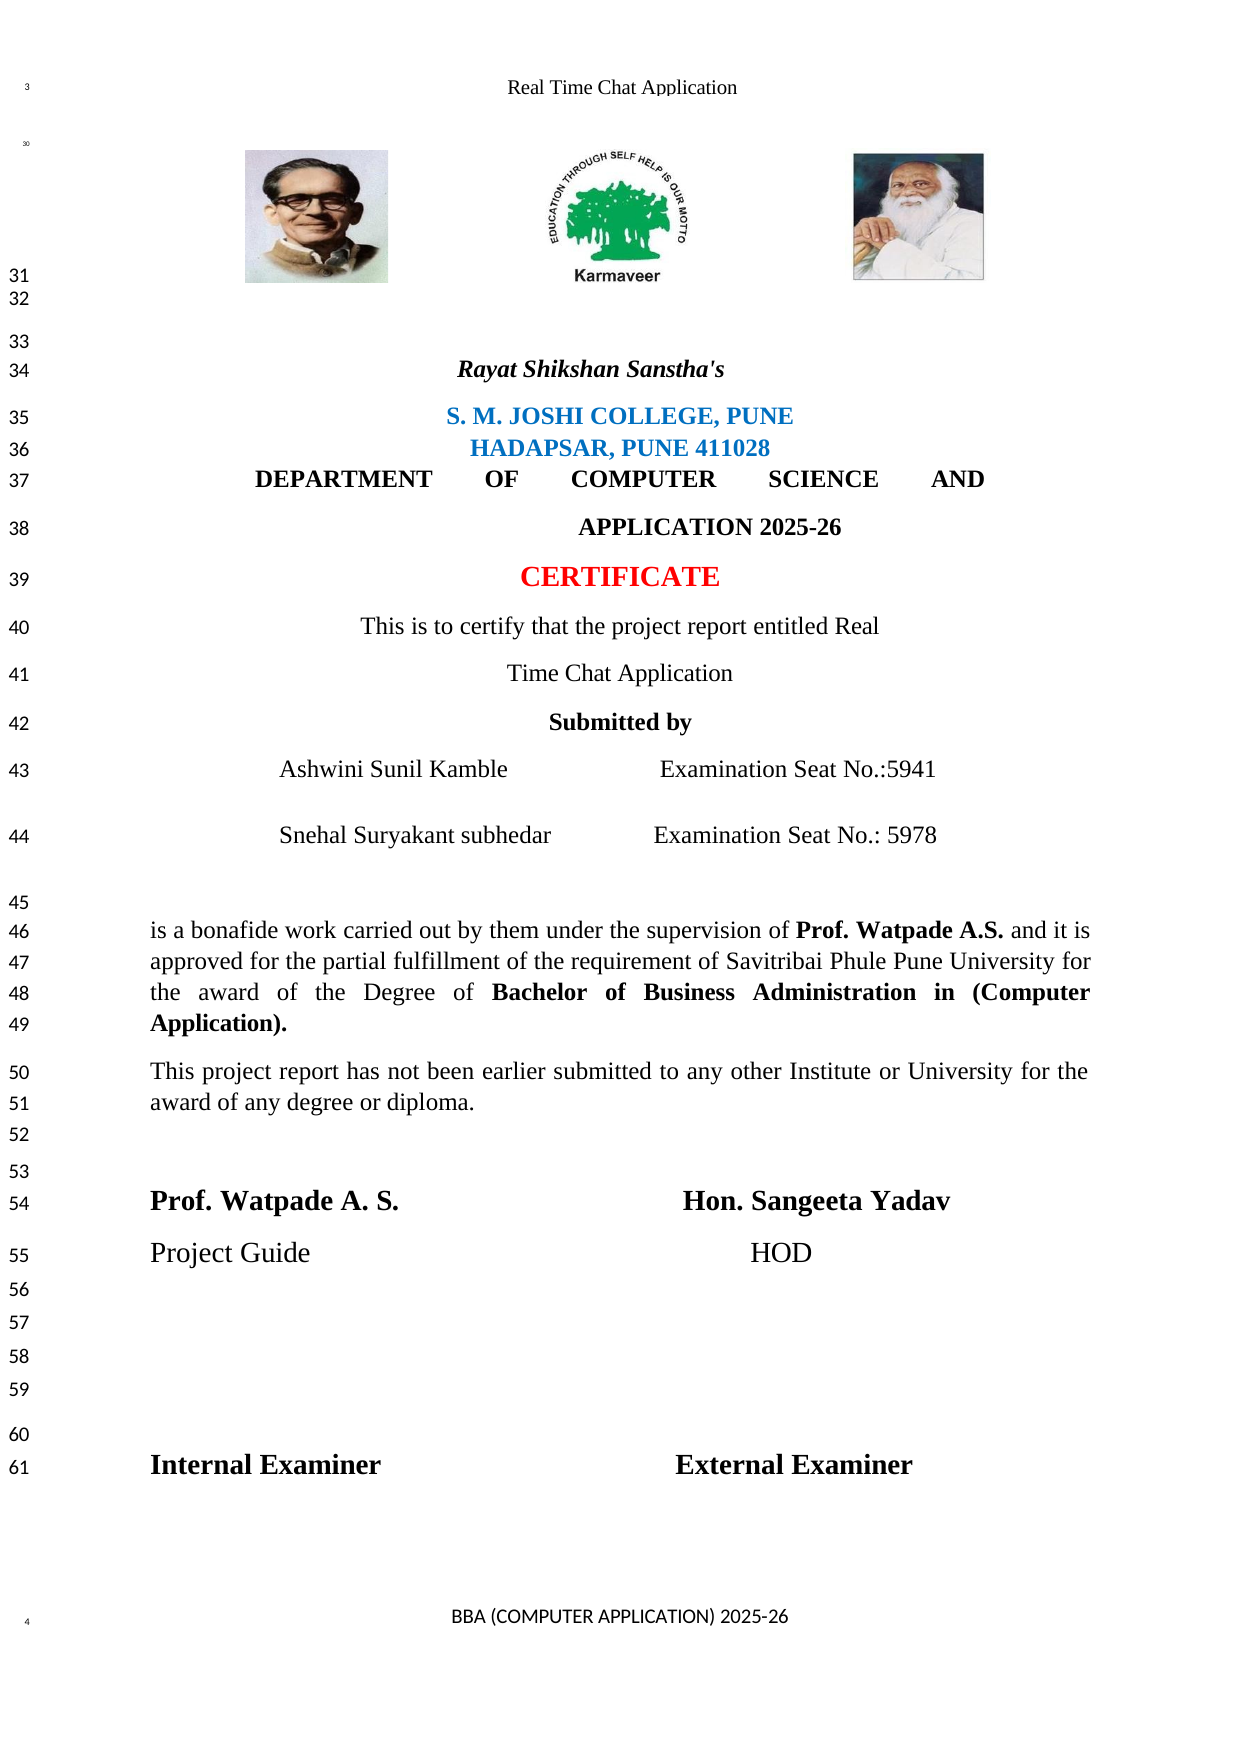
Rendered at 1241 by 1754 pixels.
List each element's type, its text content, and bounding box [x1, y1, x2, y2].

text is a bonafide work carried out by them under the supervision of Prof. Watpade A.S. and it is approved for the partial fulfillment of the requirement of Savitribai Phule Pune University for the award of the Degree of Bachelor of Business Administration in (Computer Application). [150, 915, 1091, 1037]
subtitle Prof. Watpade A. S. Hon. Sangeeta Yadav [150, 1183, 1181, 1217]
text Submitted by [457, 707, 784, 736]
text This is to certify that the project report entitled Real Time Chat Application [342, 611, 898, 687]
text Project Guide HOD [150, 1235, 1181, 1269]
text S. M. JOSHI COLLEGE, PUNE HADAPSAR, PUNE 411028 [446, 401, 933, 462]
picture [245, 150, 389, 283]
text This project report has not been earlier submitted to any other Institute or University for the award of any degree or diploma. [150, 1056, 1089, 1116]
text CERTIFICATE [456, 559, 784, 593]
text Ashwini Sunil Kamble Examination Seat No.:5941 [278, 754, 962, 783]
subtitle Internal Examiner External Examiner [150, 1447, 1181, 1481]
picture [545, 149, 690, 283]
picture [845, 148, 991, 283]
text Snehal Suryakant subhedar Examination Seat No.: 5978 [278, 820, 962, 849]
text Rayat Shikshan Sanstha's [457, 354, 784, 382]
text DEPARTMENT OF COMPUTER SCIENCE AND APPLICATION 2025-26 [255, 464, 985, 541]
